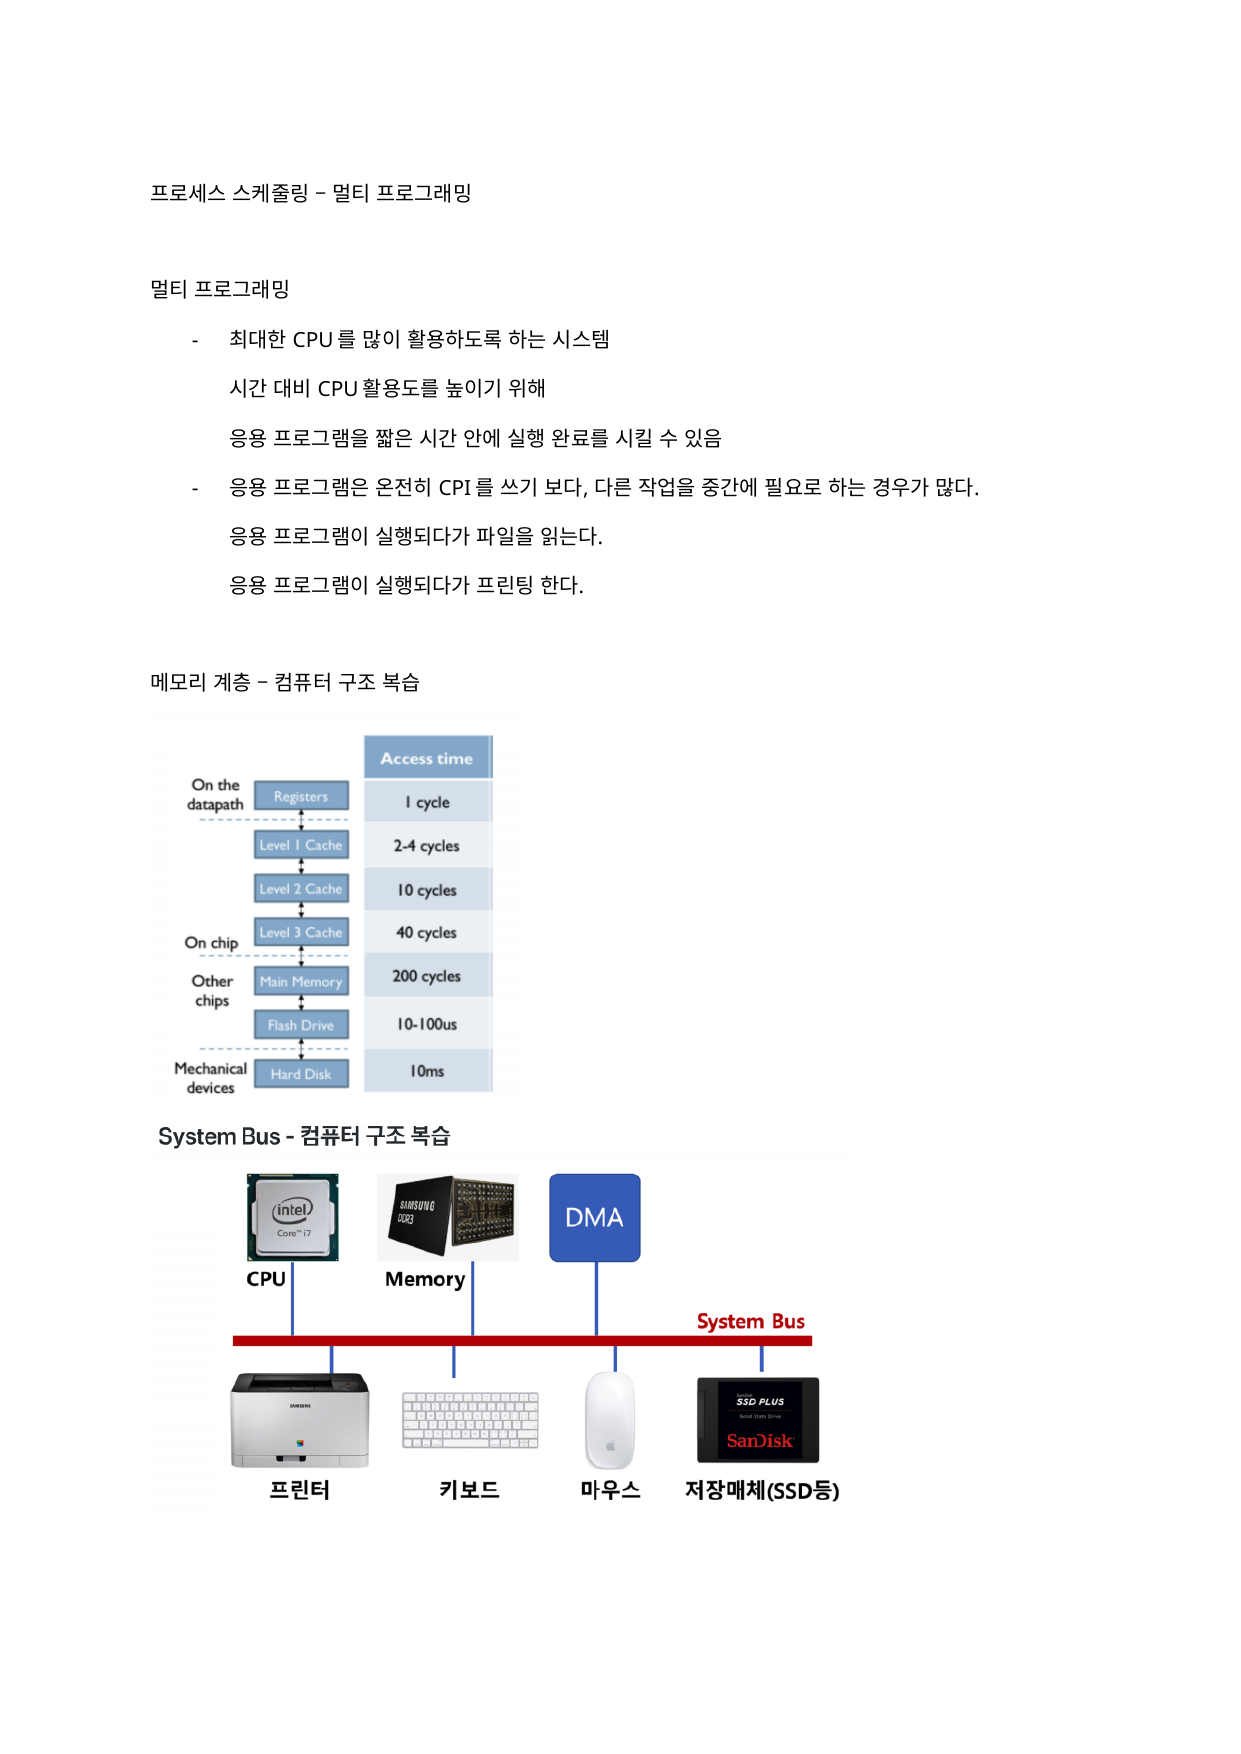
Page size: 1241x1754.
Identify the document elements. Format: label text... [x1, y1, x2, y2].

picture [150, 715, 524, 1108]
list 응용 프로그램이 실행되다가 프린팅 한다. [229, 570, 1090, 600]
list 최대한 CPU를 많이 활용하도록 하는 시스템 [192, 323, 1090, 353]
text 멀티 프로그래밍 [150, 274, 1090, 304]
text 메모리 계층 – 컴퓨터 구조 복습 [150, 666, 1090, 697]
list 응용 프로그램은 온전히 CPI를 쓰기 보다, 다른 작업을 중간에 필요로 하는 경우가 많다. [192, 471, 1090, 501]
text 프로세스 스케줄링 – 멀티 프로그래밍 [150, 177, 1090, 207]
list 응용 프로그램을 짧은 시간 안에 실행 완료를 시킬 수 있음 [229, 422, 1090, 452]
list 응용 프로그램이 실행되다가 파일을 읽는다. [229, 520, 1090, 551]
picture [150, 1126, 850, 1509]
list 시간 대비 CPU활용도를 높이기 위해 [229, 372, 1090, 403]
